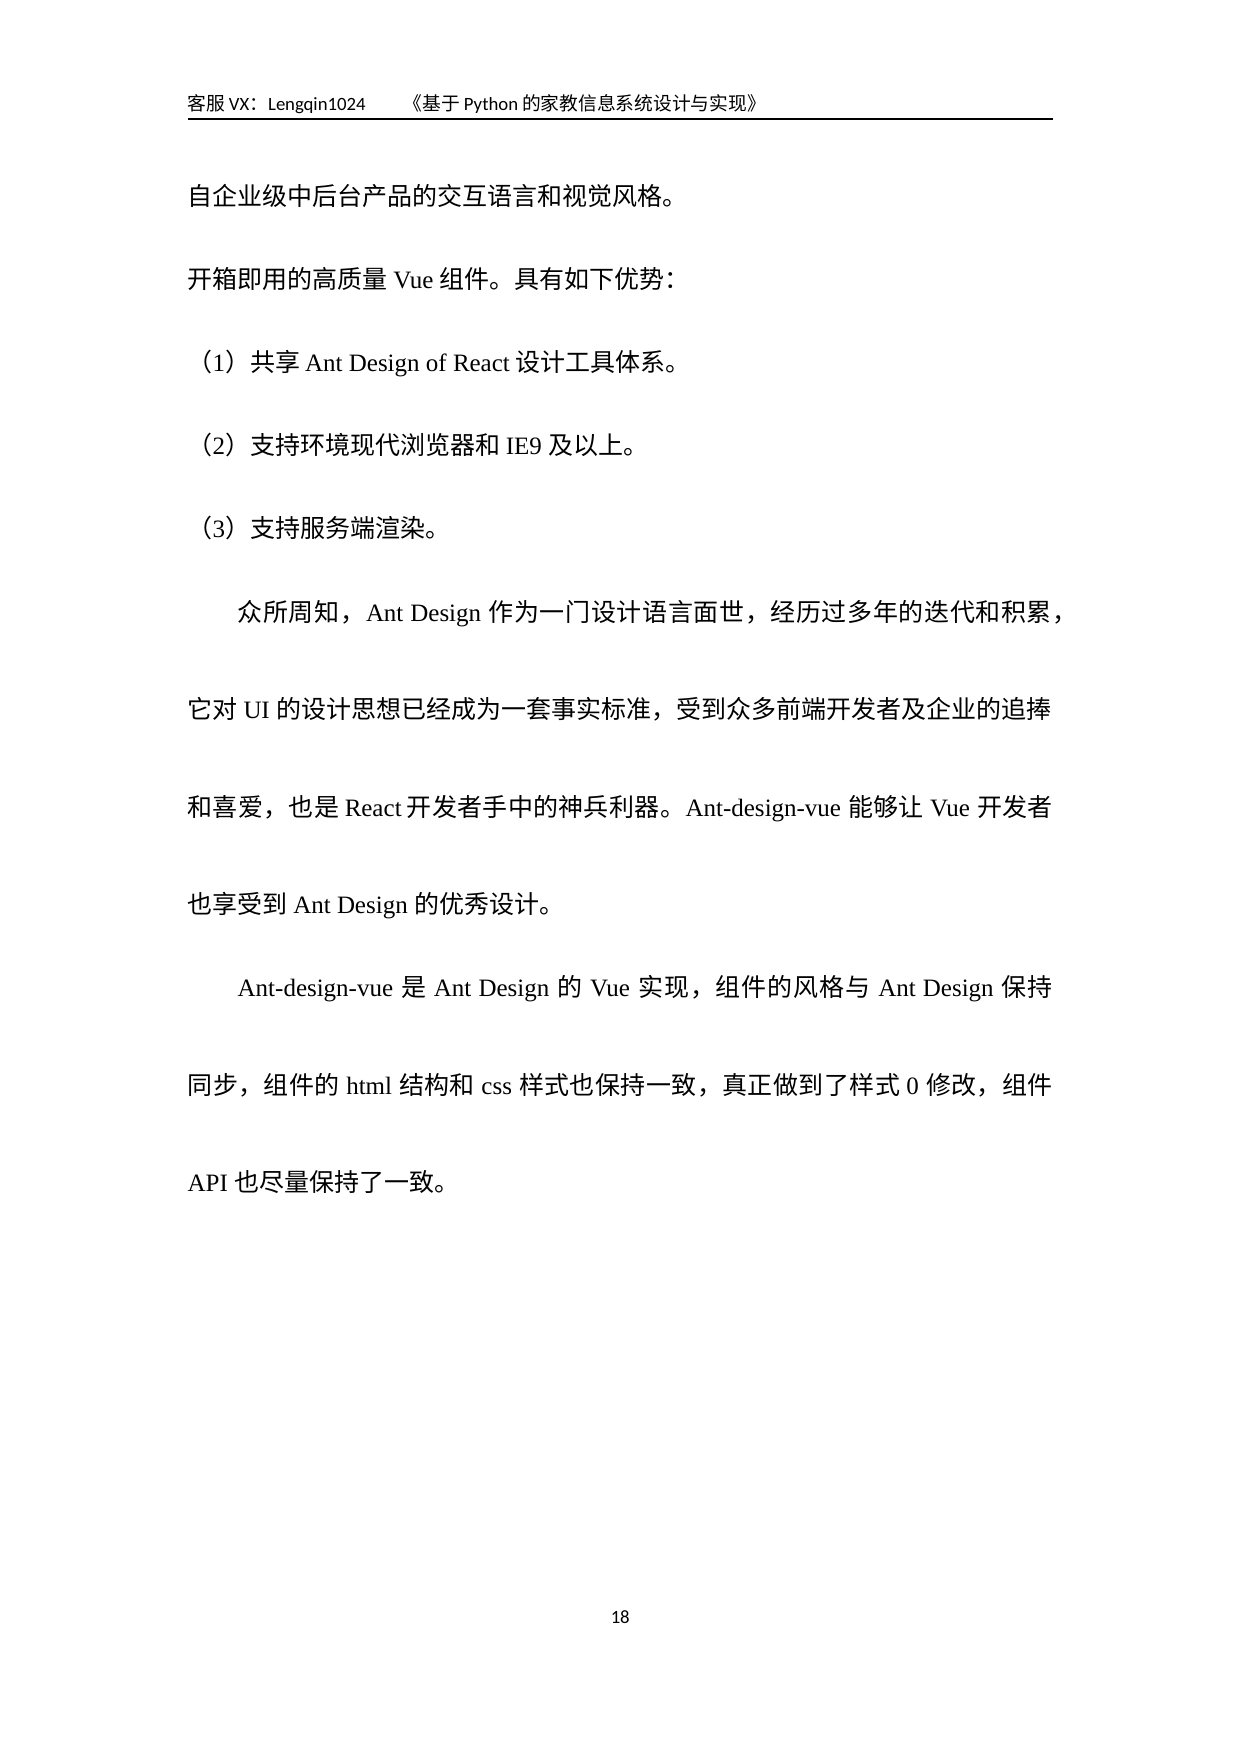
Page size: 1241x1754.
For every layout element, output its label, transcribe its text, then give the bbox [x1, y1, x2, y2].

text 开箱即用的高质量 Vue 组件。具有如下优势： [187, 245, 1053, 310]
text 众所周知，Ant Design 作为一门设计语言面世，经历过多年的迭代和积累，它对 UI 的设计思想已经成为一套事实标准，受到众多前端开发者及企业的追捧和喜爱，也是React开发者手中的神兵利器。Ant-design-vue 能够让 Vue 开发者也享受到 Ant Design 的优秀设计。 [187, 578, 1053, 935]
text （1）共享Ant Design of React设计工具体系。 [187, 328, 1053, 393]
text Ant-design-vue 是 Ant Design 的 Vue 实现，组件的风格与 Ant Design 保持同步，组件的 html 结构和 css 样式也保持一致，真正做到了样式 0 修改，组件 API 也尽量保持了一致。 [187, 953, 1053, 1213]
text （2）支持环境现代浏览器和 IE9 及以上。 [187, 411, 1053, 476]
text （3）支持服务端渲染。 [187, 494, 1053, 559]
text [187, 162, 1053, 227]
